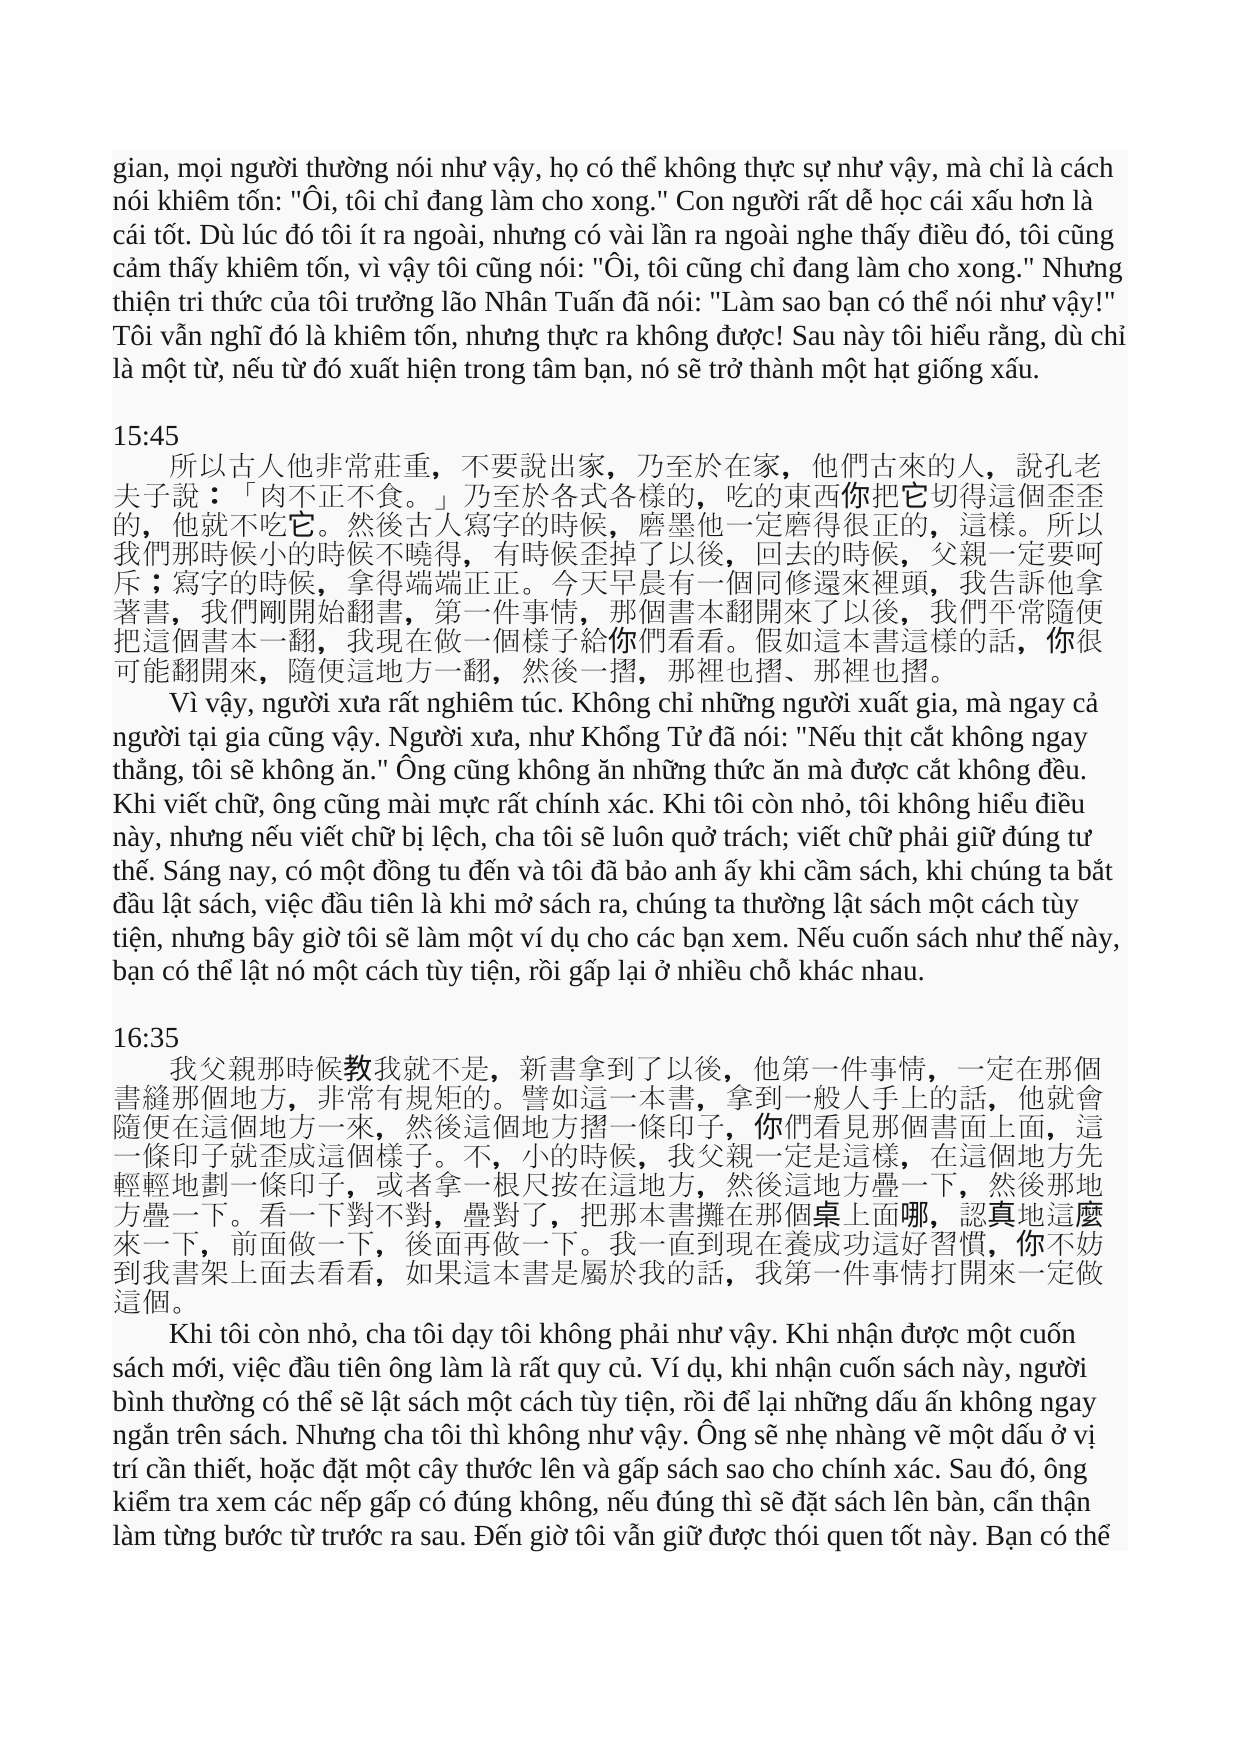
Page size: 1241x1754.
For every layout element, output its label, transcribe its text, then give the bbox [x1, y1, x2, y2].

text Vì vậy, người xưa rất nghiêm túc. Không chỉ những người xuất gia, mà ngay cả người tại gia cũng vậy. Người xưa, như Khổng Tử đã nói: "Nếu thịt cắt không ngay thẳng, tôi sẽ không ăn." Ông cũng không ăn những thức ăn mà được cắt không đều. Khi viết chữ, ông cũng mài mực rất chính xác. Khi tôi còn nhỏ, tôi không hiểu điều này, nhưng nếu viết chữ bị lệch, cha tôi sẽ luôn quở trách; viết chữ phải giữ đúng tư thế. Sáng nay, có một đồng tu đến và tôi đã bảo anh ấy khi cầm sách, khi chúng ta bắt đầu lật sách, việc đầu tiên là khi mở sách ra, chúng ta thường lật sách một cách tùy tiện, nhưng bây giờ tôi sẽ làm một ví dụ cho các bạn xem. Nếu cuốn sách như thế này, bạn có thể lật nó một cách tùy tiện, rồi gấp lại ở nhiều chỗ khác nhau. [112, 685, 1128, 987]
text 15:45 [112, 418, 1128, 452]
text 16:35 [112, 1021, 1128, 1054]
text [112, 150, 1128, 385]
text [112, 1317, 1128, 1551]
